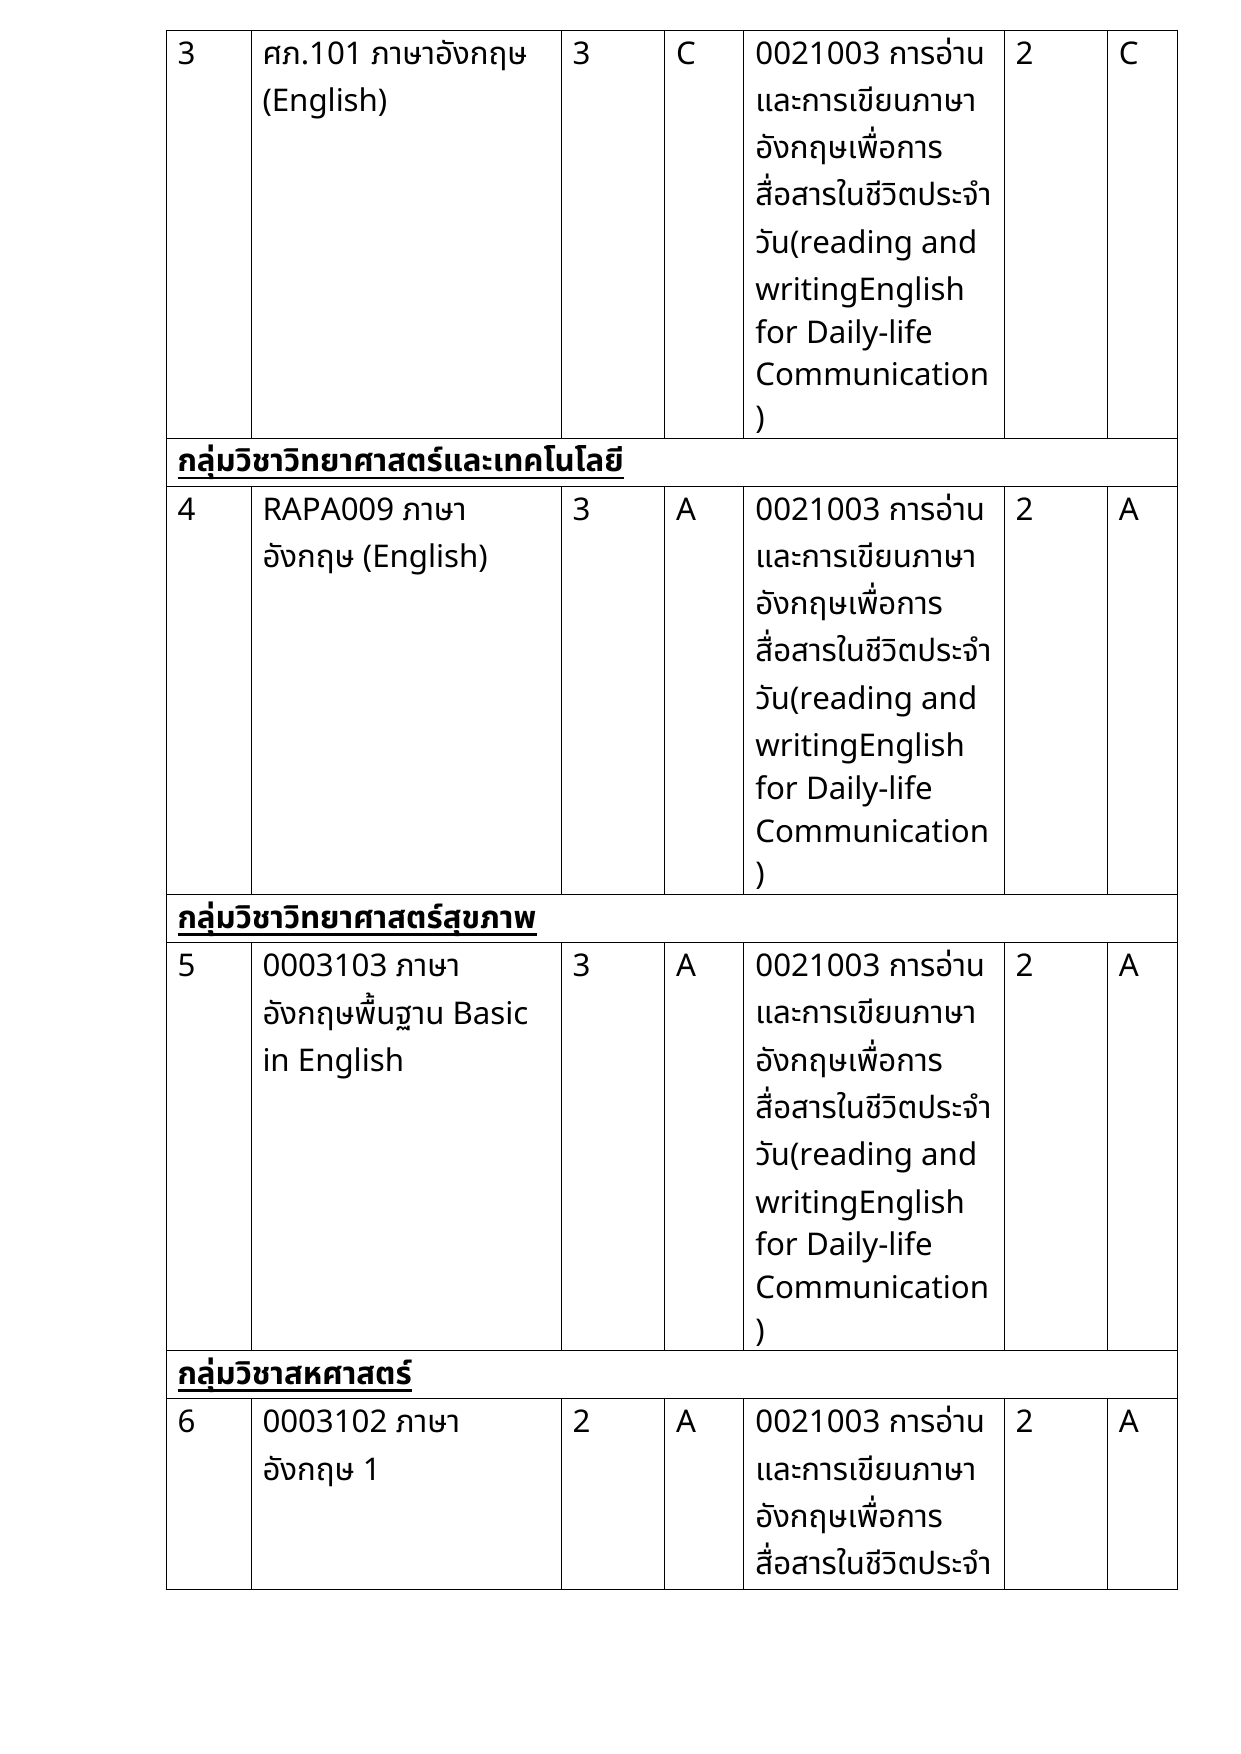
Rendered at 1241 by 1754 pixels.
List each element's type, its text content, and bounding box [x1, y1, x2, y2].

table_cell A [665, 943, 743, 1350]
table_cell ศภ.101 ภาษาอังกฤษ (English) [252, 31, 561, 438]
table_cell 2 [1005, 1399, 1107, 1588]
table_cell 2 [562, 1399, 664, 1588]
table_cell กลุ่มวิชาวิทยาศาสตร์และเทคโนโลยี [167, 439, 1177, 486]
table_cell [744, 1399, 1004, 1588]
table_cell A [1108, 1399, 1177, 1588]
table_cell C [665, 31, 743, 438]
table_cell 0021003 การอ่านและการเขียนภาษาอังกฤษเพื่อการสื่อสารในชีวิตประจำวัน(reading and writingEnglish for Daily-life Communication) [744, 943, 1004, 1350]
table_cell 3 [562, 31, 664, 438]
table_cell 2 [1005, 31, 1107, 438]
table_cell 3 [167, 31, 251, 438]
table_cell กลุ่มวิชาวิทยาศาสตร์สุขภาพ [167, 895, 1177, 942]
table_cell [252, 1399, 561, 1588]
table_cell A [665, 487, 743, 894]
table_cell 3 [562, 943, 664, 1350]
table_cell 0021003 การอ่านและการเขียนภาษาอังกฤษเพื่อการสื่อสารในชีวิตประจำวัน(reading and writingEnglish for Daily-life Communication) [744, 487, 1004, 894]
table_cell 4 [167, 487, 251, 894]
table_cell C [1108, 31, 1177, 438]
table_cell 5 [167, 943, 251, 1350]
table_cell A [1108, 943, 1177, 1350]
table_cell 2 [1005, 943, 1107, 1350]
table_cell A [1108, 487, 1177, 894]
table_cell 3 [562, 487, 664, 894]
table_cell 2 [1005, 487, 1107, 894]
table_cell 6 [167, 1399, 251, 1588]
table_cell RAPA009 ภาษาอังกฤษ (English) [252, 487, 561, 894]
table_cell A [665, 1399, 743, 1588]
table_cell 0003103 ภาษาอังกฤษพื้นฐาน Basic in English [252, 943, 561, 1350]
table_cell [744, 31, 1004, 438]
table_cell กลุ่มวิชาสหศาสตร์ [167, 1351, 1177, 1398]
